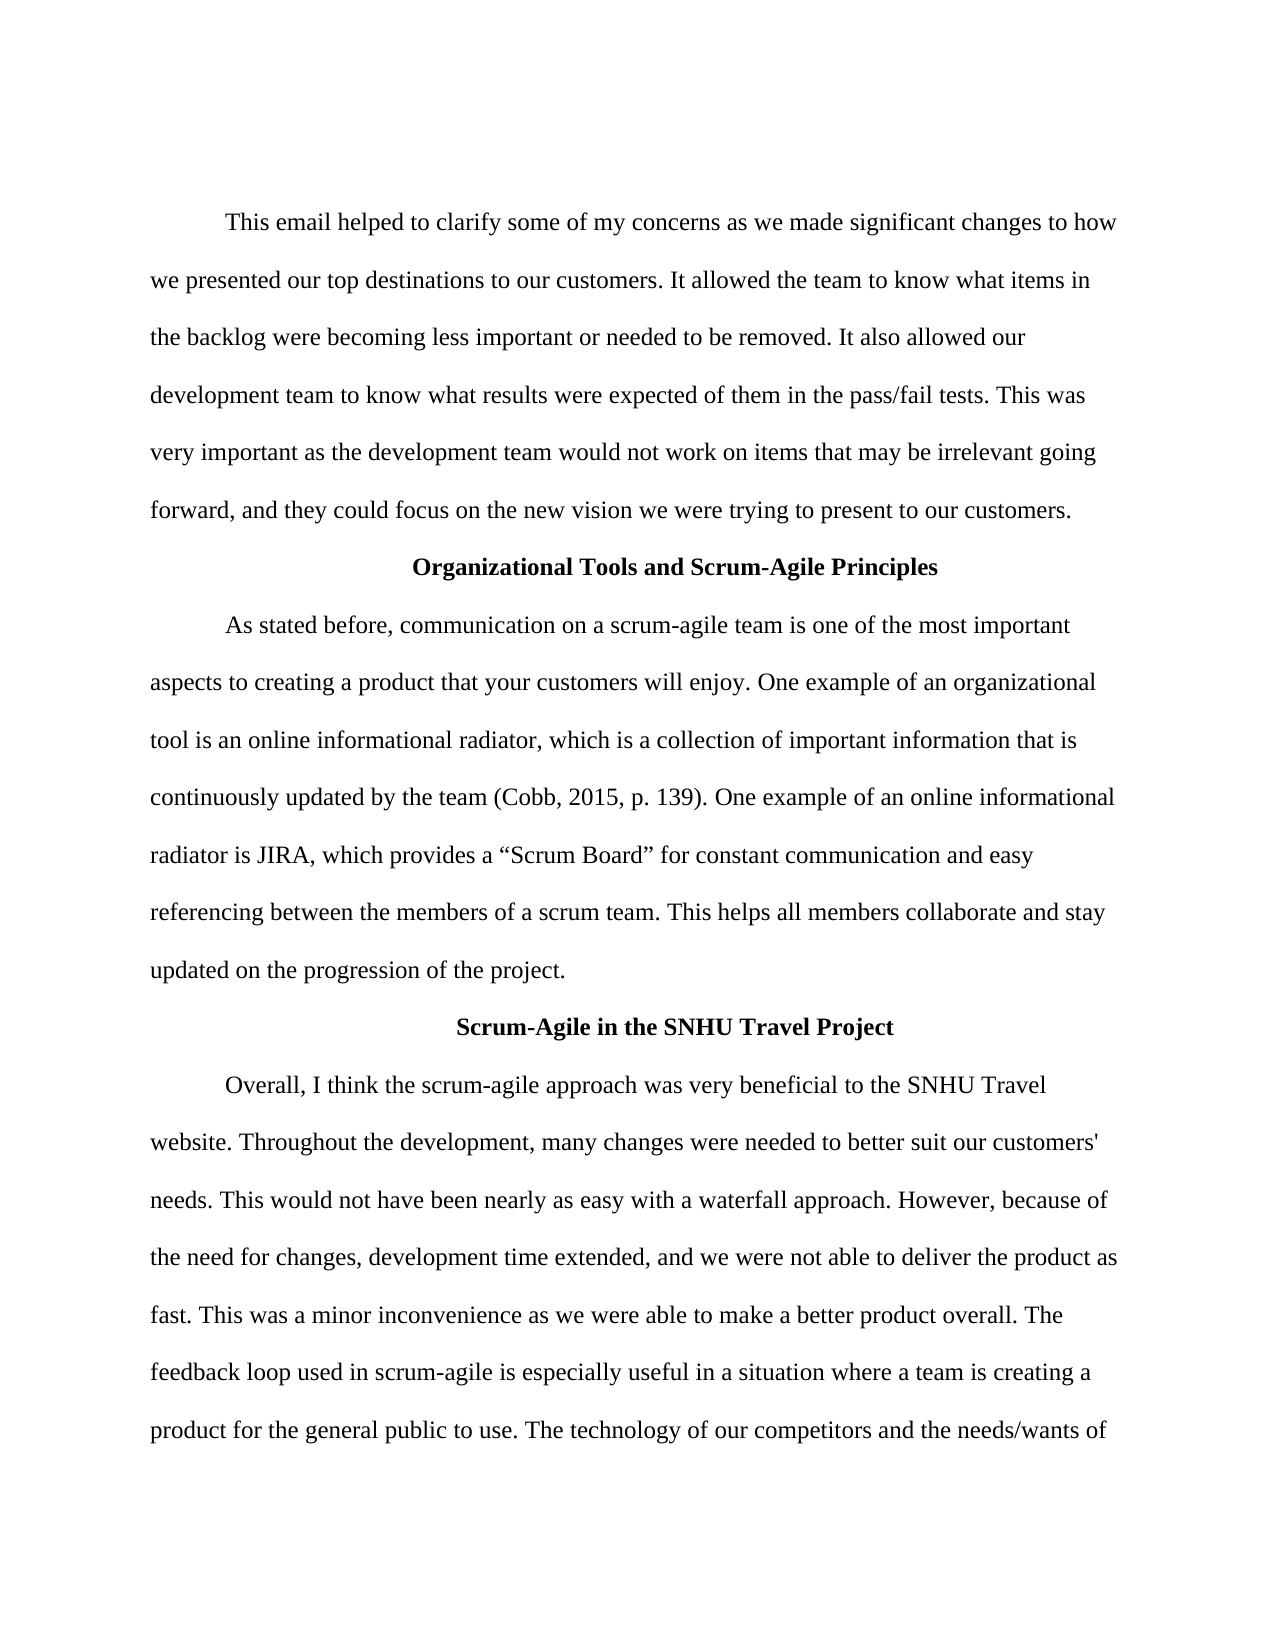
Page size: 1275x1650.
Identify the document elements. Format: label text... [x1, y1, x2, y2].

text Scrum-Agile in the SNHU Travel Project [150, 1012, 1125, 1041]
text Organizational Tools and Scrum-Agile Principles [150, 552, 1125, 581]
text This email helped to clarify some of my concerns as we made significant changes to how we presented our top destinations to our customers. It allowed the team to know what items in the backlog were becoming less important or needed to be removed. It also allowed our development team to know what results were expected of them in the pass/fail tests. This was very important as the development team would not work on items that may be irrelevant going forward, and they could focus on the new vision we were trying to present to our customers. [150, 207, 1125, 524]
text As stated before, communication on a scrum-agile team is one of the most important aspects to creating a product that your customers will enjoy. One example of an organizational tool is an online informational radiator, which is a collection of important information that is continuously updated by the team (Cobb, 2015, p. 139). One example of an online informational radiator is JIRA, which provides a “Scrum Board” for constant communication and easy referencing between the members of a scrum team. This helps all members collaborate and stay updated on the progression of the project. [150, 610, 1125, 984]
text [150, 1070, 1125, 1444]
